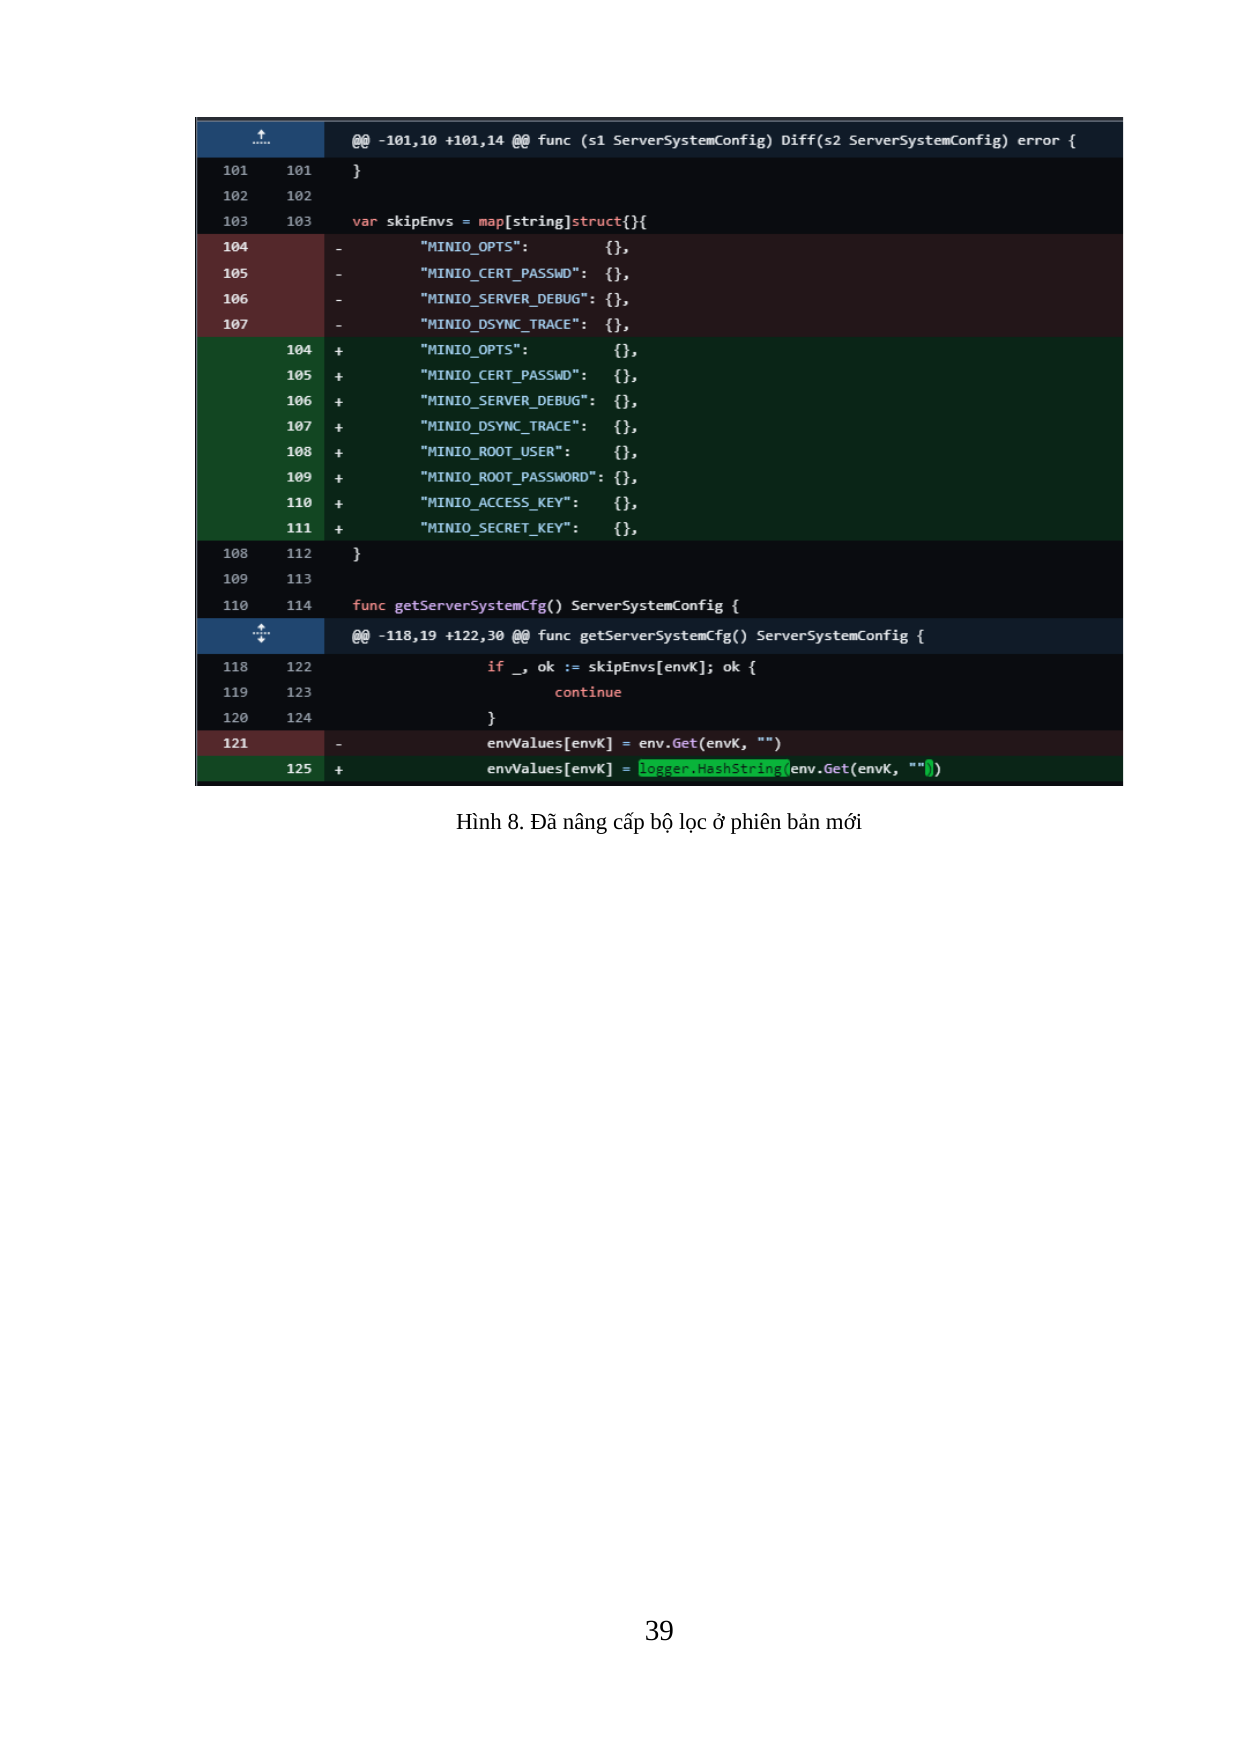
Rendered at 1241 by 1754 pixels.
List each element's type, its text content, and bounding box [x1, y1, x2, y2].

picture [195, 117, 1124, 786]
